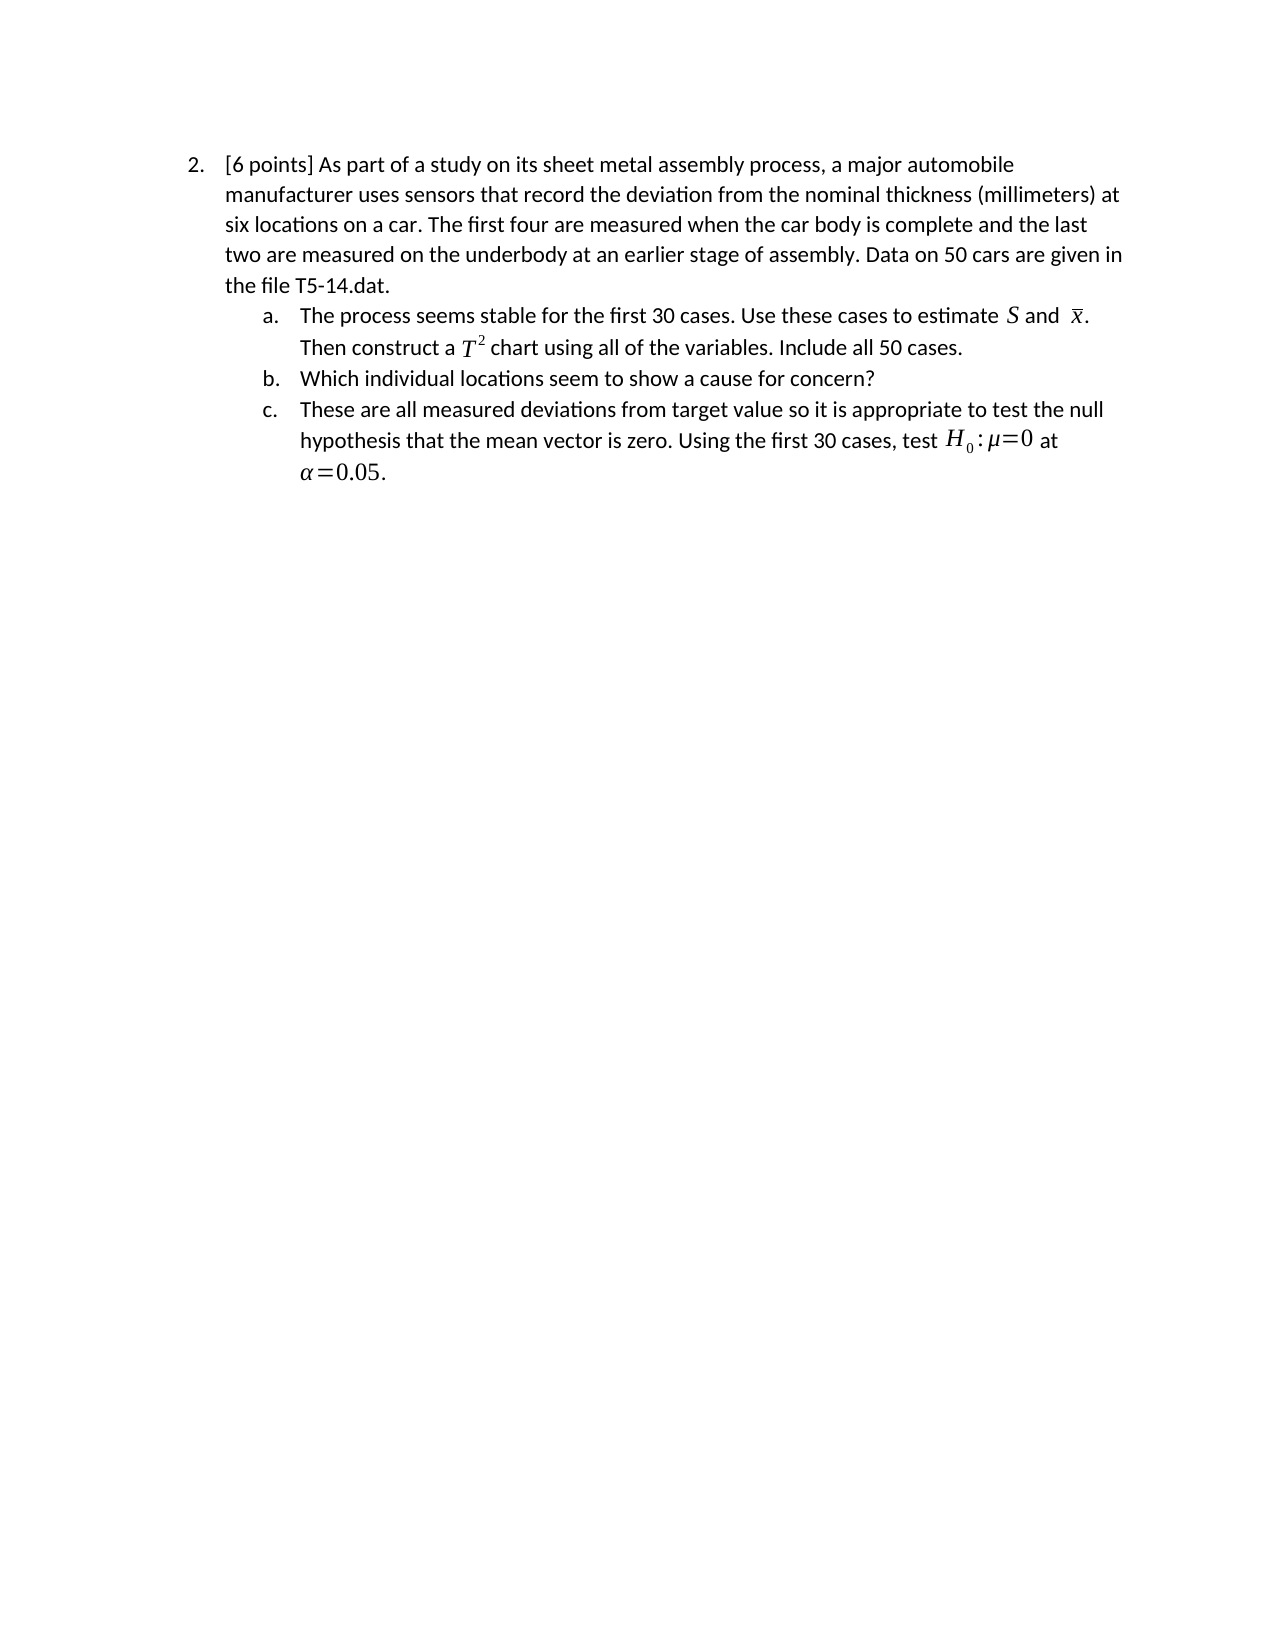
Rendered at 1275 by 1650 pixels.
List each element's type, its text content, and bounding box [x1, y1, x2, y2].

list Which individual locations seem to show a cause for concern? [262, 364, 1125, 393]
list [6 points] As part of a study on its sheet metal assembly process, a major automobile manufacturer uses sensors that record the deviation from the nominal thickness (millimeters) at six locations on a car. The first four are measured when the car body is complete and the last two are measured on the underbody at an earlier stage of assembly. Data on 50 cars are given in the file T5-14.dat. [187, 150, 1125, 299]
list The process seems stable for the first 30 cases. Use these cases to estimate and . Then construct a chart using all of the variables. Include all 50 cases. [262, 301, 1125, 362]
list These are all measured deviations from target value so it is appropriate to test the null hypothesis that the mean vector is zero. Using the first 30 cases, test at . [262, 395, 1125, 487]
